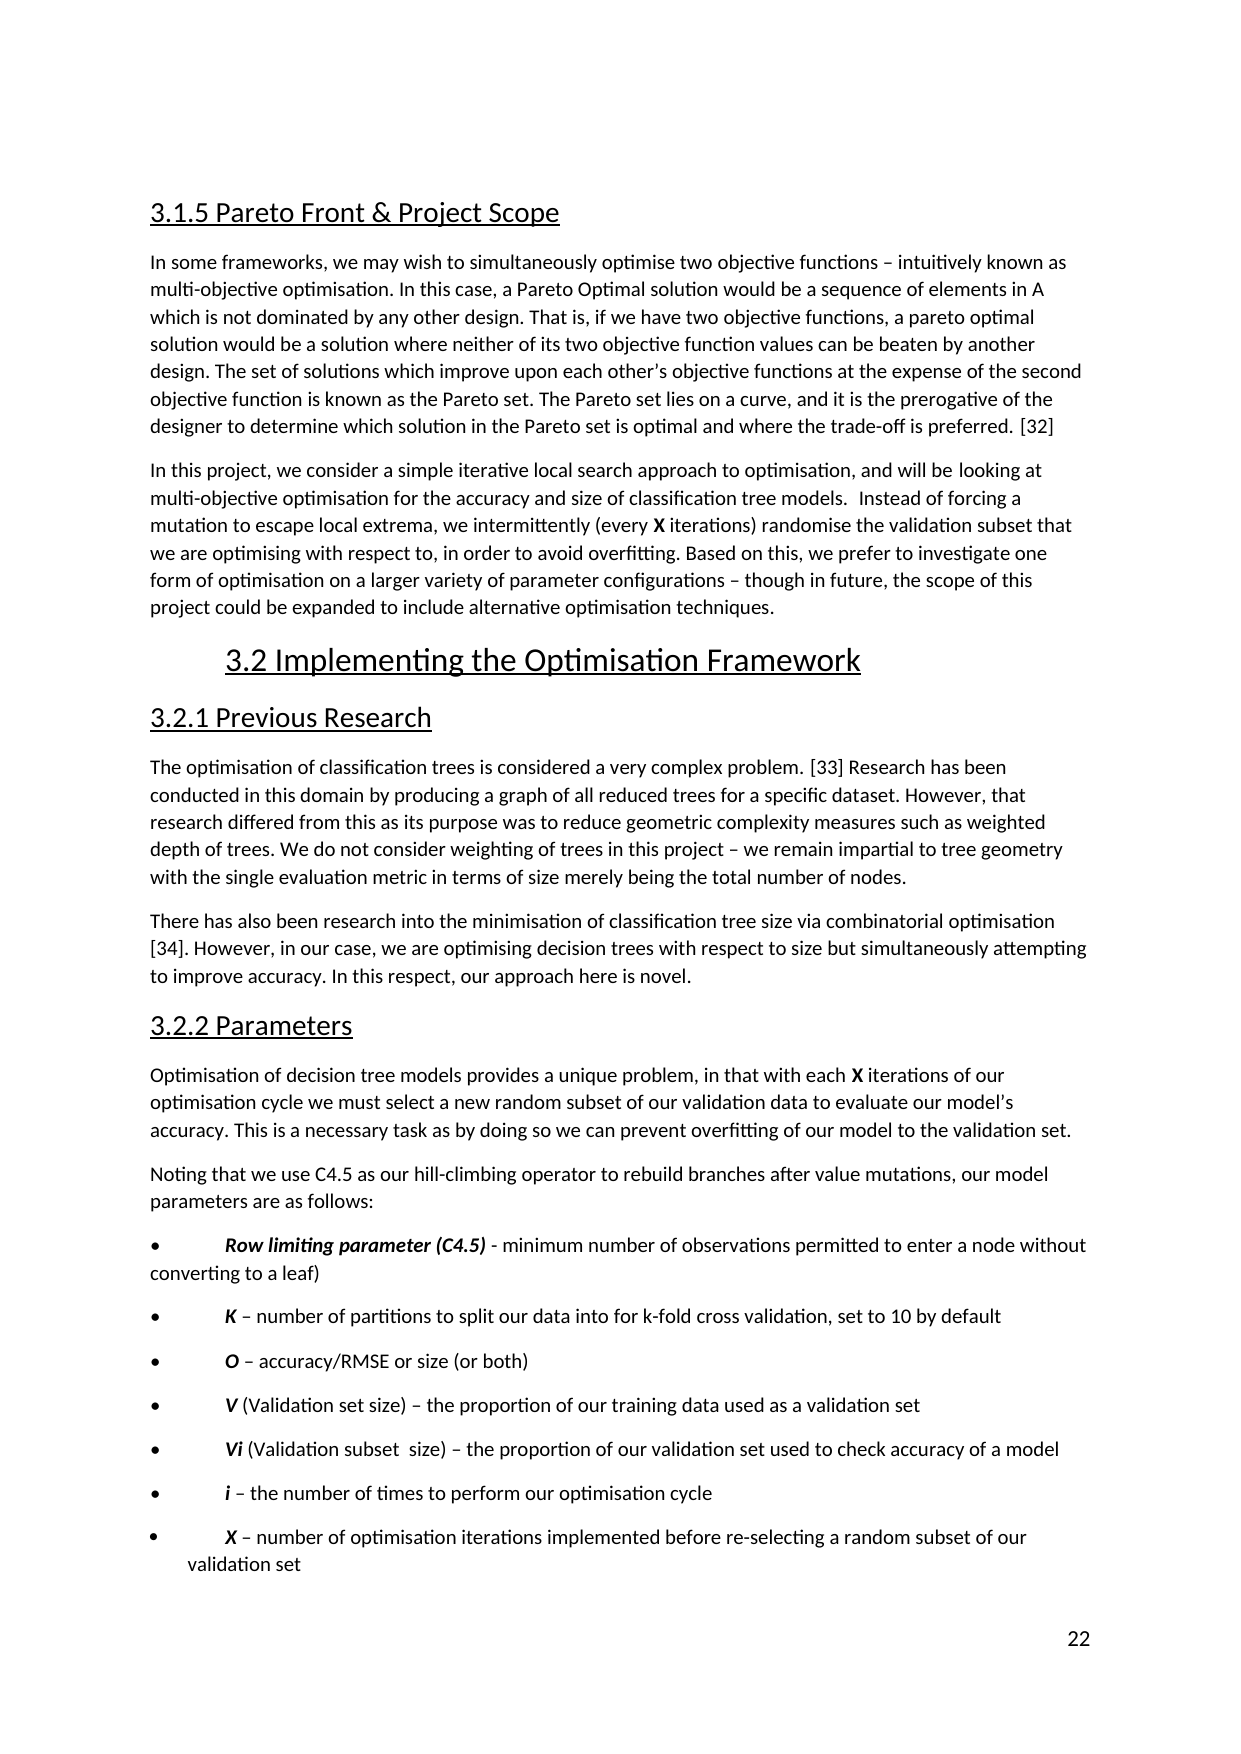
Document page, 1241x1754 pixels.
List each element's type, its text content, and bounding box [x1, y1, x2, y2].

text 3.2 Implementing the Optimisation Framework [150, 639, 1090, 679]
text • Vi (Validation subset size) – the proportion of our validation set used to check accuracy of a model [150, 1436, 1090, 1461]
text • i – the number of times to perform our optimisation cycle [150, 1480, 1090, 1505]
text • Row limiting parameter (C4.5) - minimum number of observations permitted to enter a node without converting to a leaf) [150, 1232, 1090, 1285]
text In some frameworks, we may wish to simultaneously optimise two objective functions – intuitively known as multi-objective optimisation. In this case, a Pareto Optimal solution would be a sequence of elements in A which is not dominated by any other design. That is, if we have two objective functions, a pareto optimal solution would be a solution where neither of its two objective function values can be beaten by another design. The set of solutions which improve upon each other’s objective functions at the expense of the second objective function is known as the Pareto set. The Pareto set lies on a curve, and it is the prerogative of the designer to determine which solution in the Pareto set is optimal and where the trade-off is preferred. [150, 249, 1090, 439]
text • O – accuracy/RMSE or size (or both) [150, 1348, 1090, 1373]
text 3.2.2 Parameters [150, 1007, 1090, 1042]
text Noting that we use C4.5 as our hill-climbing operator to rebuild branches after value mutations, our model parameters are as follows: [150, 1161, 1090, 1214]
list X – number of optimisation iterations implemented before re-selecting a random subset of our validation set [150, 1524, 1090, 1577]
text Optimisation of decision tree models provides a unique problem, in that with each X iterations of our optimisation cycle we must select a new random subset of our validation data to evaluate our model’s accuracy. This is a necessary task as by doing so we can prevent overfitting of our model to the validation set. [150, 1062, 1090, 1142]
text The optimisation of classification trees is considered a very complex problem. Research has been conducted in this domain by producing a graph of all reduced trees for a specific dataset. However, that research differed from this as its purpose was to reduce geometric complexity measures such as weighted depth of trees. We do not consider weighting of trees in this project – we remain impartial to tree geometry with the single evaluation metric in terms of size merely being the total number of nodes. [150, 754, 1090, 889]
text 3.1.5 Pareto Front & Project Scope [150, 194, 1090, 230]
text In this project, we consider a simple iterative local search approach to optimisation, and will be looking at multi-objective optimisation for the accuracy and size of classification tree models. Instead of forcing a mutation to escape local extrema, we intermittently (every X iterations) randomise the validation subset that we are optimising with respect to, in order to avoid overfitting. Based on this, we prefer to investigate one form of optimisation on a larger variety of parameter configurations – though in future, the scope of this project could be expanded to include alternative optimisation techniques. [150, 458, 1090, 620]
text 3.2.1 Previous Research [150, 699, 1090, 735]
text There has also been research into the minimisation of classification tree size via combinatorial optimisation . However, in our case, we are optimising decision trees with respect to size but simultaneously attempting to improve accuracy. In this respect, our approach here is novel. [150, 908, 1090, 988]
text • K – number of partitions to split our data into for k-fold cross validation, set to 10 by default [150, 1304, 1090, 1329]
text • V (Validation set size) – the proportion of our training data used as a validation set [150, 1392, 1090, 1417]
